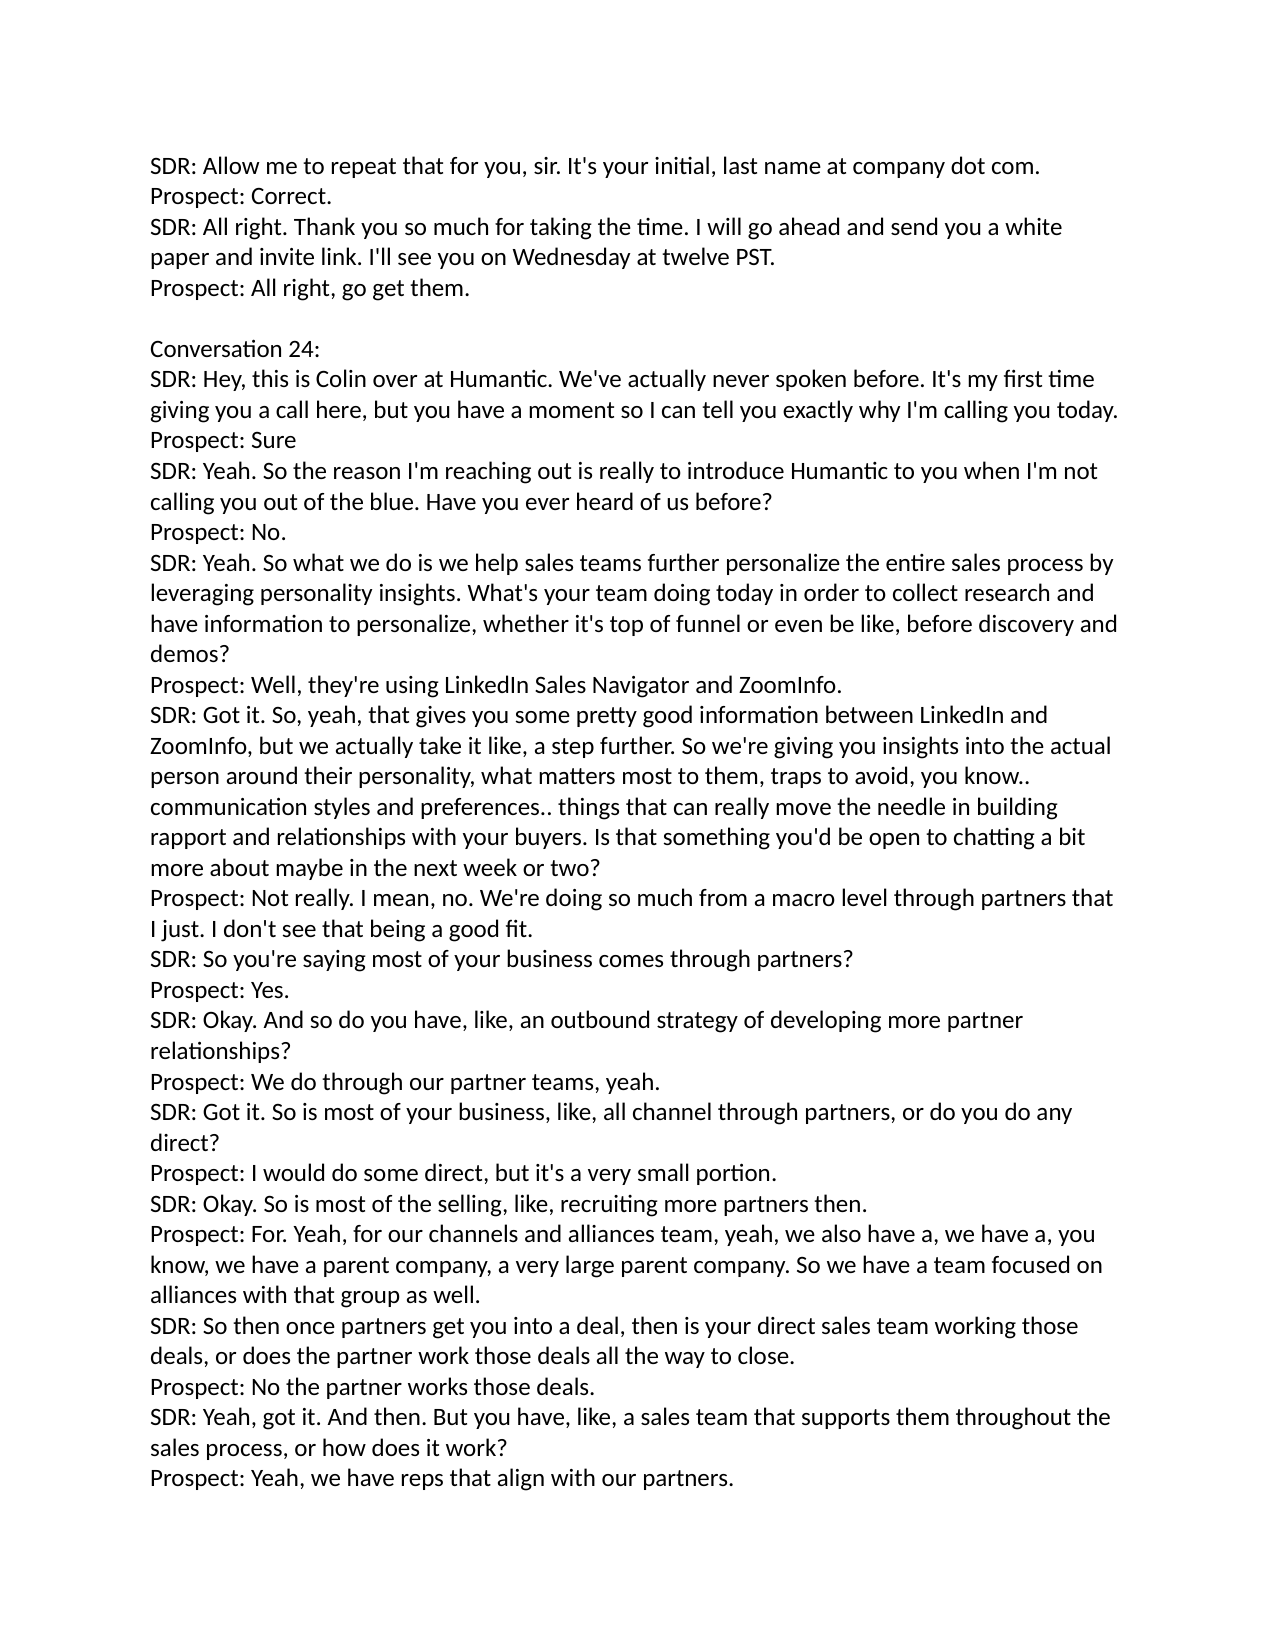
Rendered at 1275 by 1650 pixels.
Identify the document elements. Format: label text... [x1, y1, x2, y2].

text SDR: Allow me to repeat that for you, sir. It's your initial, last name at company dot com. [150, 150, 1125, 181]
text Prospect: For. Yeah, for our channels and alliances team, yeah, we also have a, we have a, you know, we have a parent company, a very large parent company. So we have a team focused on alliances with that group as well. [150, 1218, 1125, 1310]
text Prospect: Well, they're using LinkedIn Sales Navigator and ZoomInfo. [150, 669, 1125, 699]
text Prospect: Sure [150, 425, 1125, 455]
text SDR: All right. Thank you so much for taking the time. I will go ahead and send you a white paper and invite link. I'll see you on Wednesday at twelve PST. [150, 211, 1125, 272]
text SDR: So you're saying most of your business comes through partners? [150, 943, 1125, 974]
text Prospect: Not really. I mean, no. We're doing so much from a macro level through partners that I just. I don't see that being a good fit. [150, 882, 1125, 943]
text SDR: So then once partners get you into a deal, then is your direct sales team working those deals, or does the partner work those deals all the way to close. [150, 1310, 1125, 1371]
text SDR: Got it. So, yeah, that gives you some pretty good information between LinkedIn and ZoomInfo, but we actually take it like, a step further. So we're giving you insights into the actual person around their personality, what matters most to them, traps to avoid, you know.. communication styles and preferences.. things that can really move the needle in building rapport and relationships with your buyers. Is that something you'd be open to chatting a bit more about maybe in the next week or two? [150, 699, 1125, 882]
text SDR: Yeah. So the reason I'm reaching out is really to introduce Humantic to you when I'm not calling you out of the blue. Have you ever heard of us before? [150, 455, 1125, 516]
text Prospect: I would do some direct, but it's a very small portion. [150, 1157, 1125, 1188]
text Conversation 24: [150, 333, 1125, 364]
text Prospect: No. [150, 516, 1125, 547]
text SDR: Yeah, got it. And then. But you have, like, a sales team that supports them throughout the sales process, or how does it work? [150, 1401, 1125, 1462]
text Prospect: Yeah, we have reps that align with our partners. [150, 1462, 1125, 1493]
text SDR: Okay. And so do you have, like, an outbound strategy of developing more partner relationships? [150, 1004, 1125, 1066]
text Prospect: We do through our partner teams, yeah. [150, 1066, 1125, 1096]
text Prospect: Yes. [150, 974, 1125, 1004]
text Prospect: No the partner works those deals. [150, 1371, 1125, 1401]
text Prospect: All right, go get them. [150, 272, 1125, 303]
text Prospect: Correct. [150, 181, 1125, 211]
text SDR: Got it. So is most of your business, like, all channel through partners, or do you do any direct? [150, 1096, 1125, 1157]
text SDR: Yeah. So what we do is we help sales teams further personalize the entire sales process by leveraging personality insights. What's your team doing today in order to collect research and have information to personalize, whether it's top of funnel or even be like, before discovery and demos? [150, 547, 1125, 669]
text SDR: Okay. So is most of the selling, like, recruiting more partners then. [150, 1188, 1125, 1218]
text SDR: Hey, this is Colin over at Humantic. We've actually never spoken before. It's my first time giving you a call here, but you have a moment so I can tell you exactly why I'm calling you today. [150, 364, 1125, 425]
